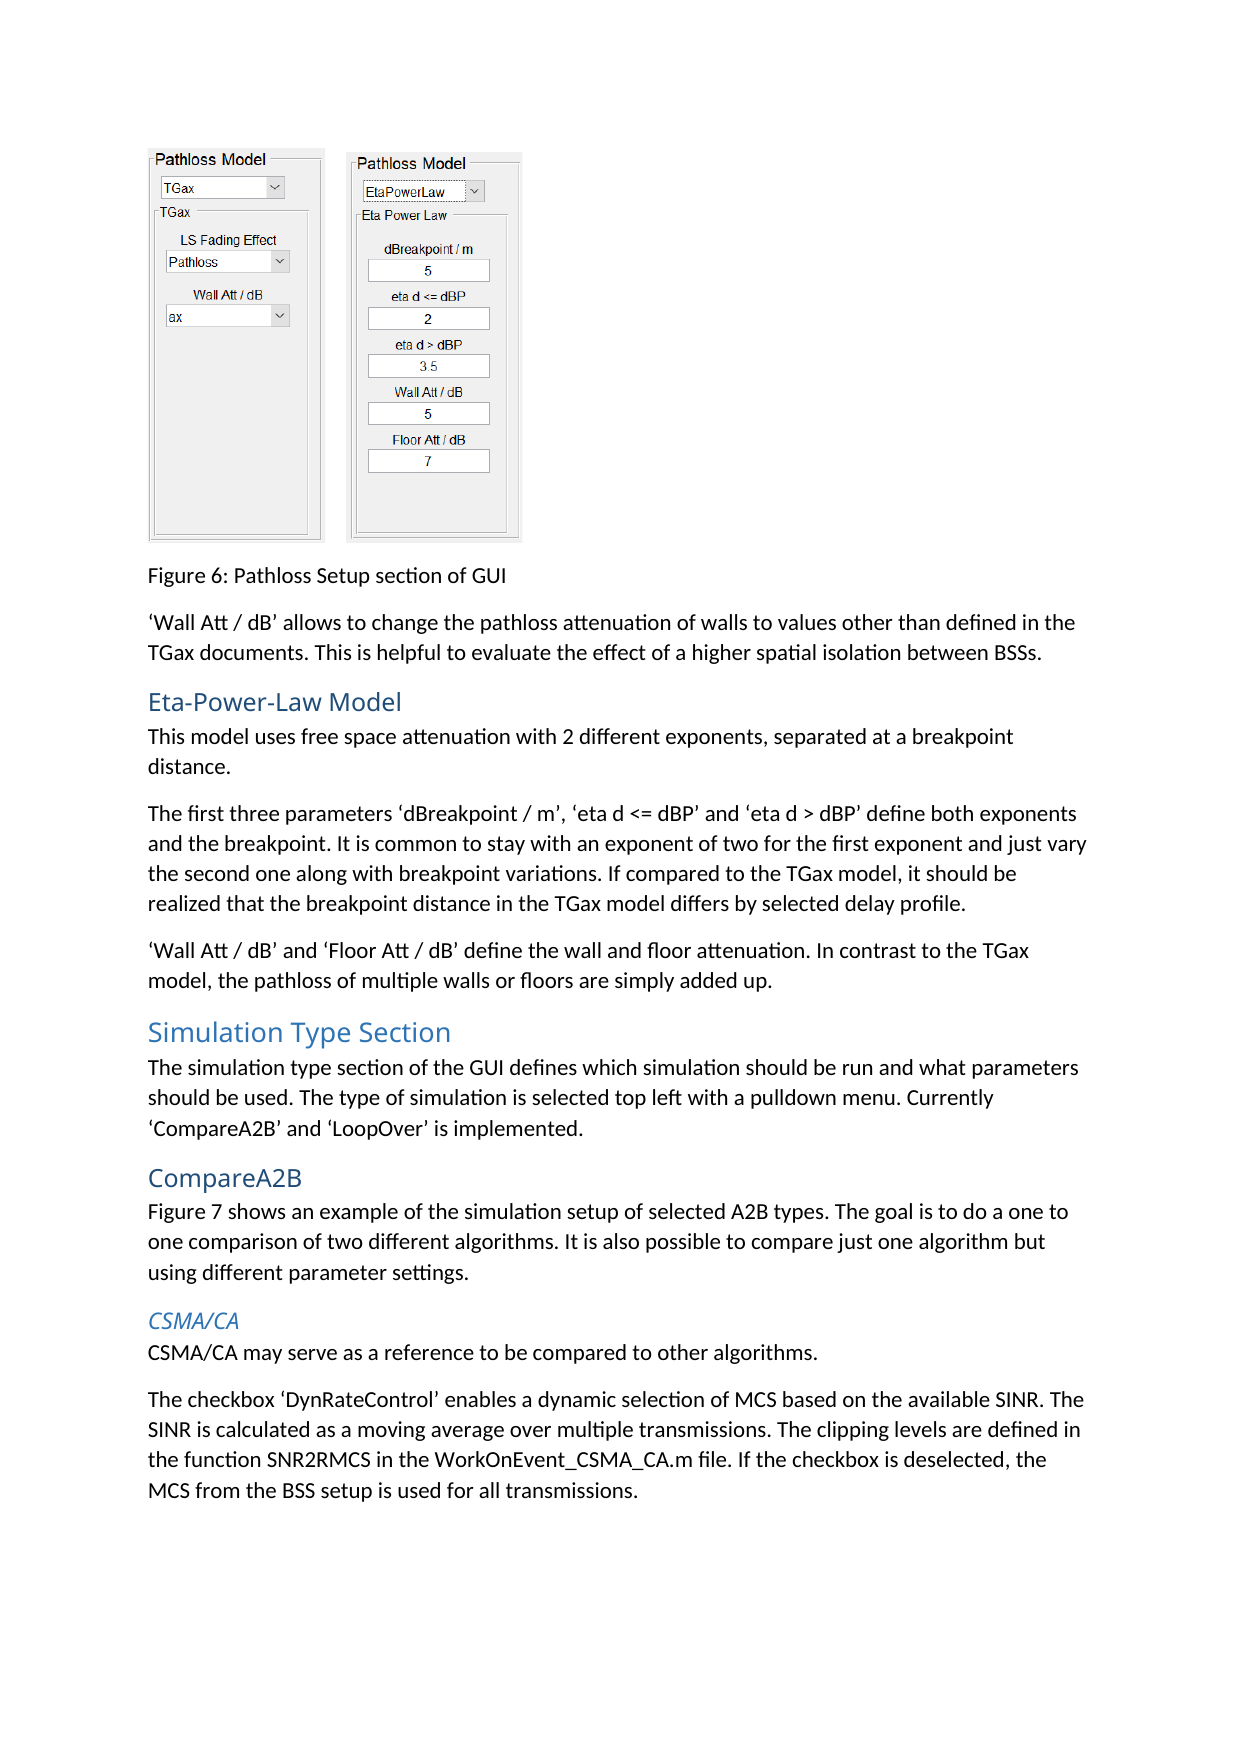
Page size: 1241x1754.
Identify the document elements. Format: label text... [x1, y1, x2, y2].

text ‘Wall Att / dB’ allows to change the pathloss attenuation of walls to values other than defined in the TGax documents. This is helpful to evaluate the effect of a higher spatial isolation between BSSs. [148, 608, 1093, 666]
text The simulation type section of the GUI defines which simulation should be run and what parameters should be used. The type of simulation is selected top left with a pulldown menu. Currently ‘CompareA2B’ and ‘LoopOver’ is implemented. [148, 1053, 1093, 1142]
text The first three parameters ‘dBreakpoint / m’, ‘eta d <= dBP’ and ‘eta d > dBP’ define both exponents and the breakpoint. It is common to stay with an exponent of two for the first exponent and just vary the second one along with breakpoint variations. If compared to the TGax model, it should be realized that the breakpoint distance in the TGax model differs by selected delay profile. [148, 799, 1093, 917]
text Figure 7 shows an example of the simulation setup of selected A2B types. The goal is to do a one to one comparison of two different algorithms. It is also possible to compare just one algorithm but using different parameter settings. [148, 1197, 1093, 1286]
subtitle CompareA2B [148, 1161, 1093, 1194]
picture [346, 152, 523, 543]
text ‘Wall Att / dB’ and ‘Floor Att / dB’ define the wall and floor attenuation. In contrast to the TGax model, the pathloss of multiple walls or floors are simply added up. [148, 936, 1093, 994]
subtitle CSMA/CA [148, 1304, 1093, 1336]
subtitle Simulation Type Section [148, 1013, 1093, 1050]
subtitle Eta-Power-Law Model [148, 685, 1093, 719]
text This model uses free space attenuation with 2 different exponents, separated at a breakpoint distance. [148, 722, 1093, 780]
text The checkbox ‘DynRateControl’ enables a dynamic selection of MCS based on the available SINR. The SINR is calculated as a moving average over multiple transmissions. The clipping levels are defined in the function SNR2RMCS in the WorkOnEvent_CSMA_CA.m file. If the checkbox is deselected, the MCS from the BSS setup is used for all transmissions. [148, 1385, 1093, 1504]
text CSMA/CA may serve as a reference to be compared to other algorithms. [148, 1338, 1093, 1366]
text Figure 6: Pathloss Setup section of GUI [148, 561, 1093, 589]
picture [147, 147, 326, 543]
